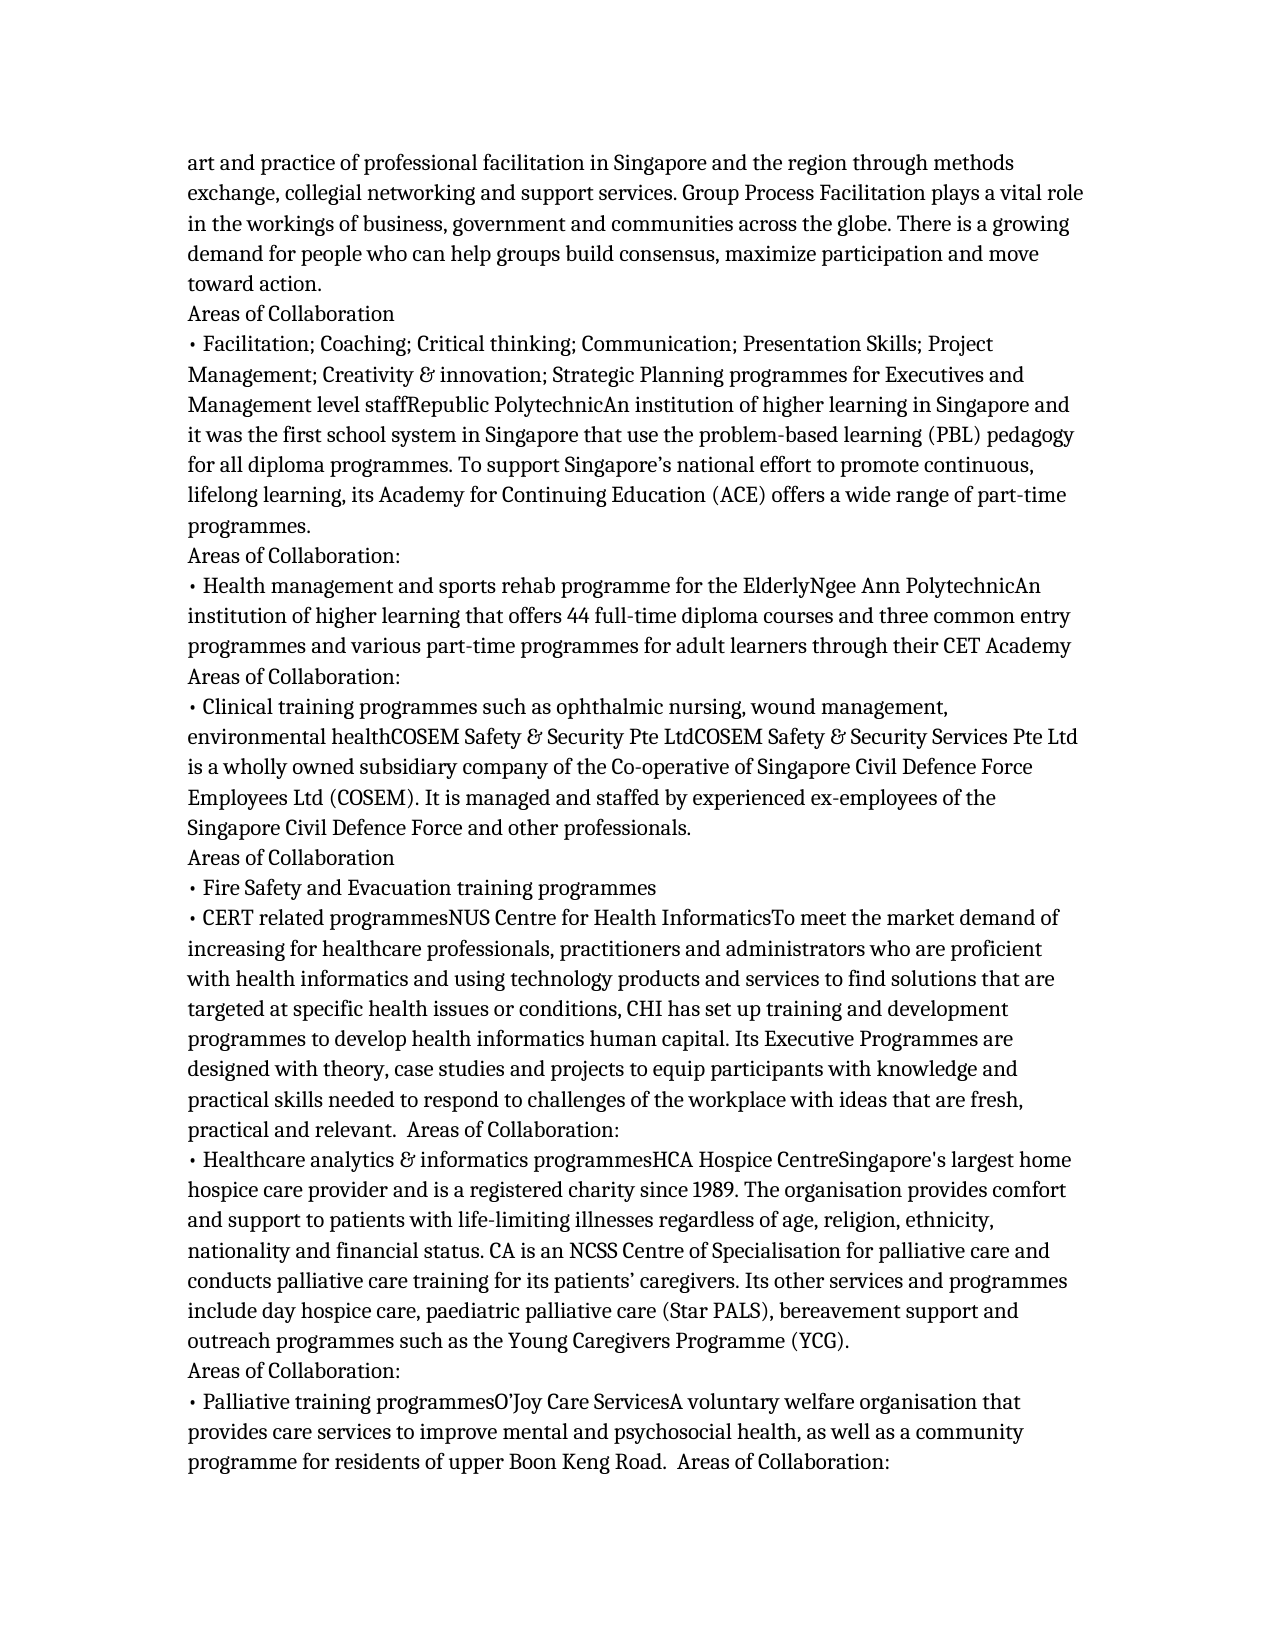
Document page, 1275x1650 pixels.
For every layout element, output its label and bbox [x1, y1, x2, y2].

text [187, 150, 1087, 1475]
